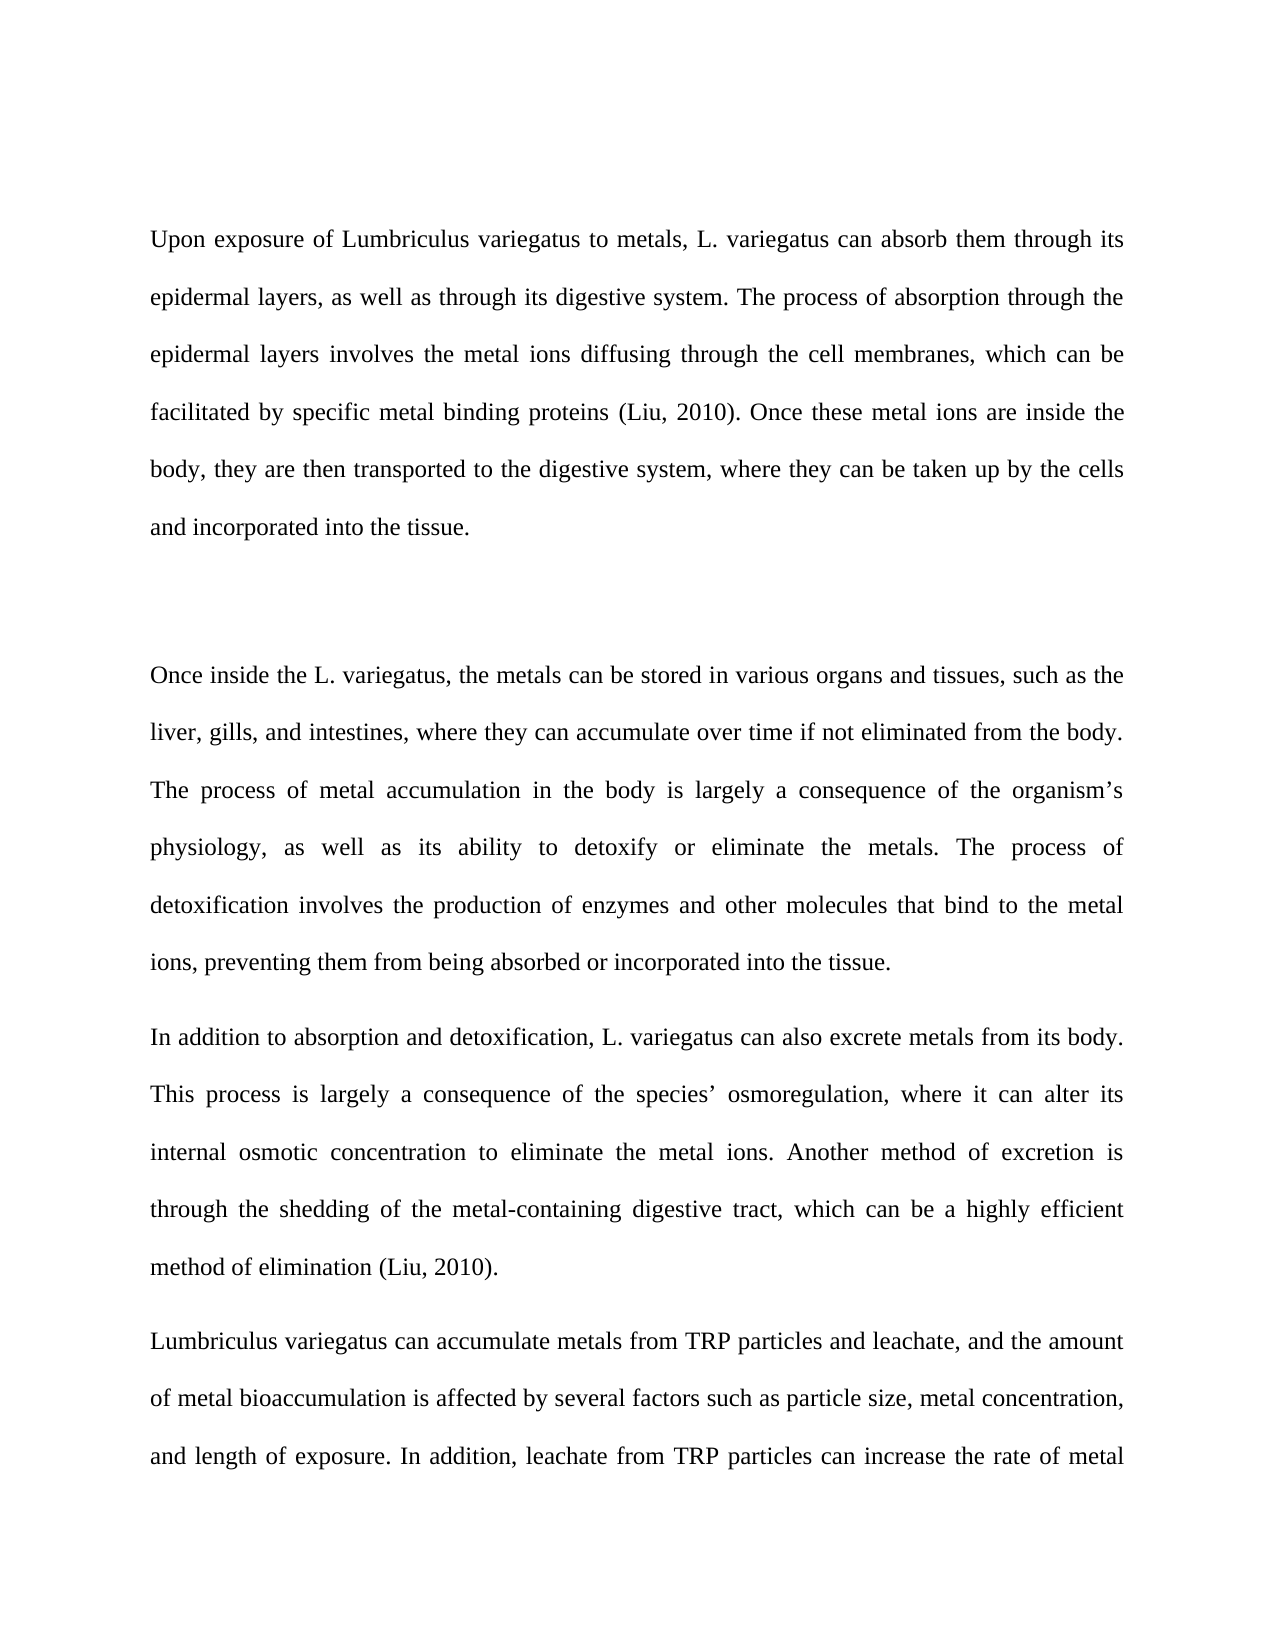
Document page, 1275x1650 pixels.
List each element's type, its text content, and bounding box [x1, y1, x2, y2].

text Once inside the L. variegatus, the metals can be stored in various organs and tissues, such as the liver, gills, and intestines, where they can accumulate over time if not eliminated from the body. The process of metal accumulation in the body is largely a consequence of the organism’s physiology, as well as its ability to detoxify or eliminate the metals. The process of detoxification involves the production of enzymes and other molecules that bind to the metal ions, preventing them from being absorbed or incorporated into the tissue. [150, 660, 1125, 976]
text Upon exposure of Lumbriculus variegatus to metals, L. variegatus can absorb them through its epidermal layers, as well as through its digestive system. The process of absorption through the epidermal layers involves the metal ions diffusing through the cell membranes, which can be facilitated by specific metal binding proteins . Once these metal ions are inside the body, they are then transported to the digestive system, where they can be taken up by the cells and incorporated into the tissue. [150, 224, 1125, 540]
text In addition to absorption and detoxification, L. variegatus can also excrete metals from its body. This process is largely a consequence of the species’ osmoregulation, where it can alter its internal osmotic concentration to eliminate the metal ions. Another method of excretion is through the shedding of the metal-containing digestive tract, which can be a highly efficient method of elimination . [150, 1022, 1125, 1280]
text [150, 1326, 1125, 1469]
